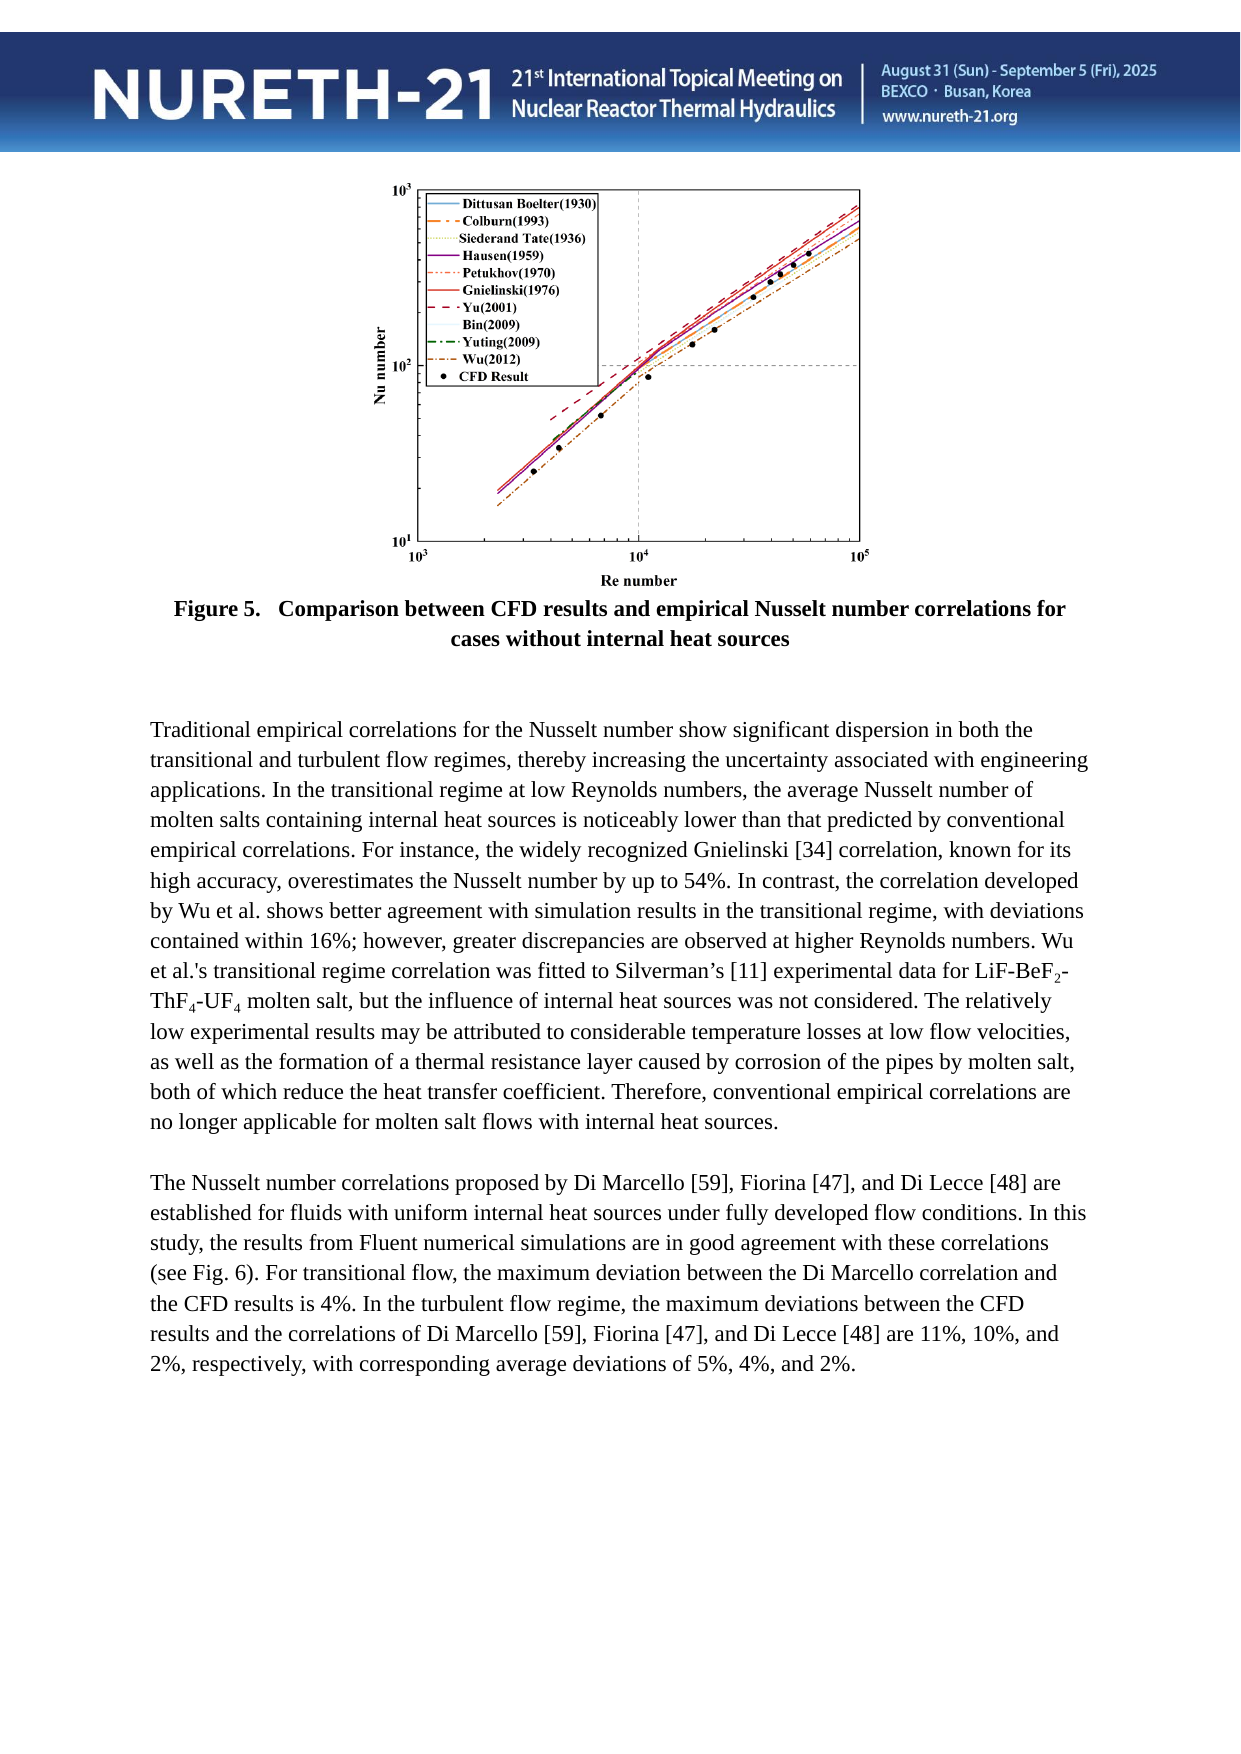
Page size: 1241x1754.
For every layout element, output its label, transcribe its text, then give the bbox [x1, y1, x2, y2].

text Traditional empirical correlations for the Nusselt number show significant dispersion in both the transitional and turbulent flow regimes, thereby increasing the uncertainty associated with engineering applications. In the transitional regime at low Reynolds numbers, the average Nusselt number of molten salts containing internal heat sources is noticeably lower than that predicted by conventional empirical correlations. For instance, the widely recognized Gnielinski [34] correlation, known for its high accuracy, overestimates the Nusselt number by up to 54%. In contrast, the correlation developed by Wu et al. shows better agreement with simulation results in the transitional regime, with deviations contained within 16%; however, greater discrepancies are observed at higher Reynolds numbers. Wu et al.'s transitional regime correlation was fitted to Silverman’s [11] experimental data for LiF-BeF₂-ThF₄-UF₄ molten salt, but the influence of internal heat sources was not considered. The relatively low experimental results may be attributed to considerable temperature losses at low flow velocities, as well as the formation of a thermal resistance layer caused by corrosion of the pipes by molten salt, both of which reduce the heat transfer coefficient. Therefore, conventional empirical correlations are no longer applicable for molten salt flows with internal heat sources. [150, 716, 1090, 1135]
text Figure 5. Comparison between CFD results and empirical Nusselt number correlations for cases without internal heat sources [150, 595, 1090, 651]
picture [367, 177, 873, 591]
text The Nusselt number correlations proposed by Di Marcello [59], Fiorina [47], and Di Lecce [48] are established for fluids with uniform internal heat sources under fully developed flow conditions. In this study, the results from Fluent numerical simulations are in good agreement with these correlations (see Fig. 6). For transitional flow, the maximum deviation between the Di Marcello correlation and the CFD results is 4%. In the turbulent flow regime, the maximum deviations between the CFD results and the correlations of Di Marcello [59], Fiorina [47], and Di Lecce [48] are 11%, 10%, and 2%, respectively, with corresponding average deviations of 5%, 4%, and 2%. [150, 1169, 1090, 1376]
picture [0, 32, 1241, 152]
